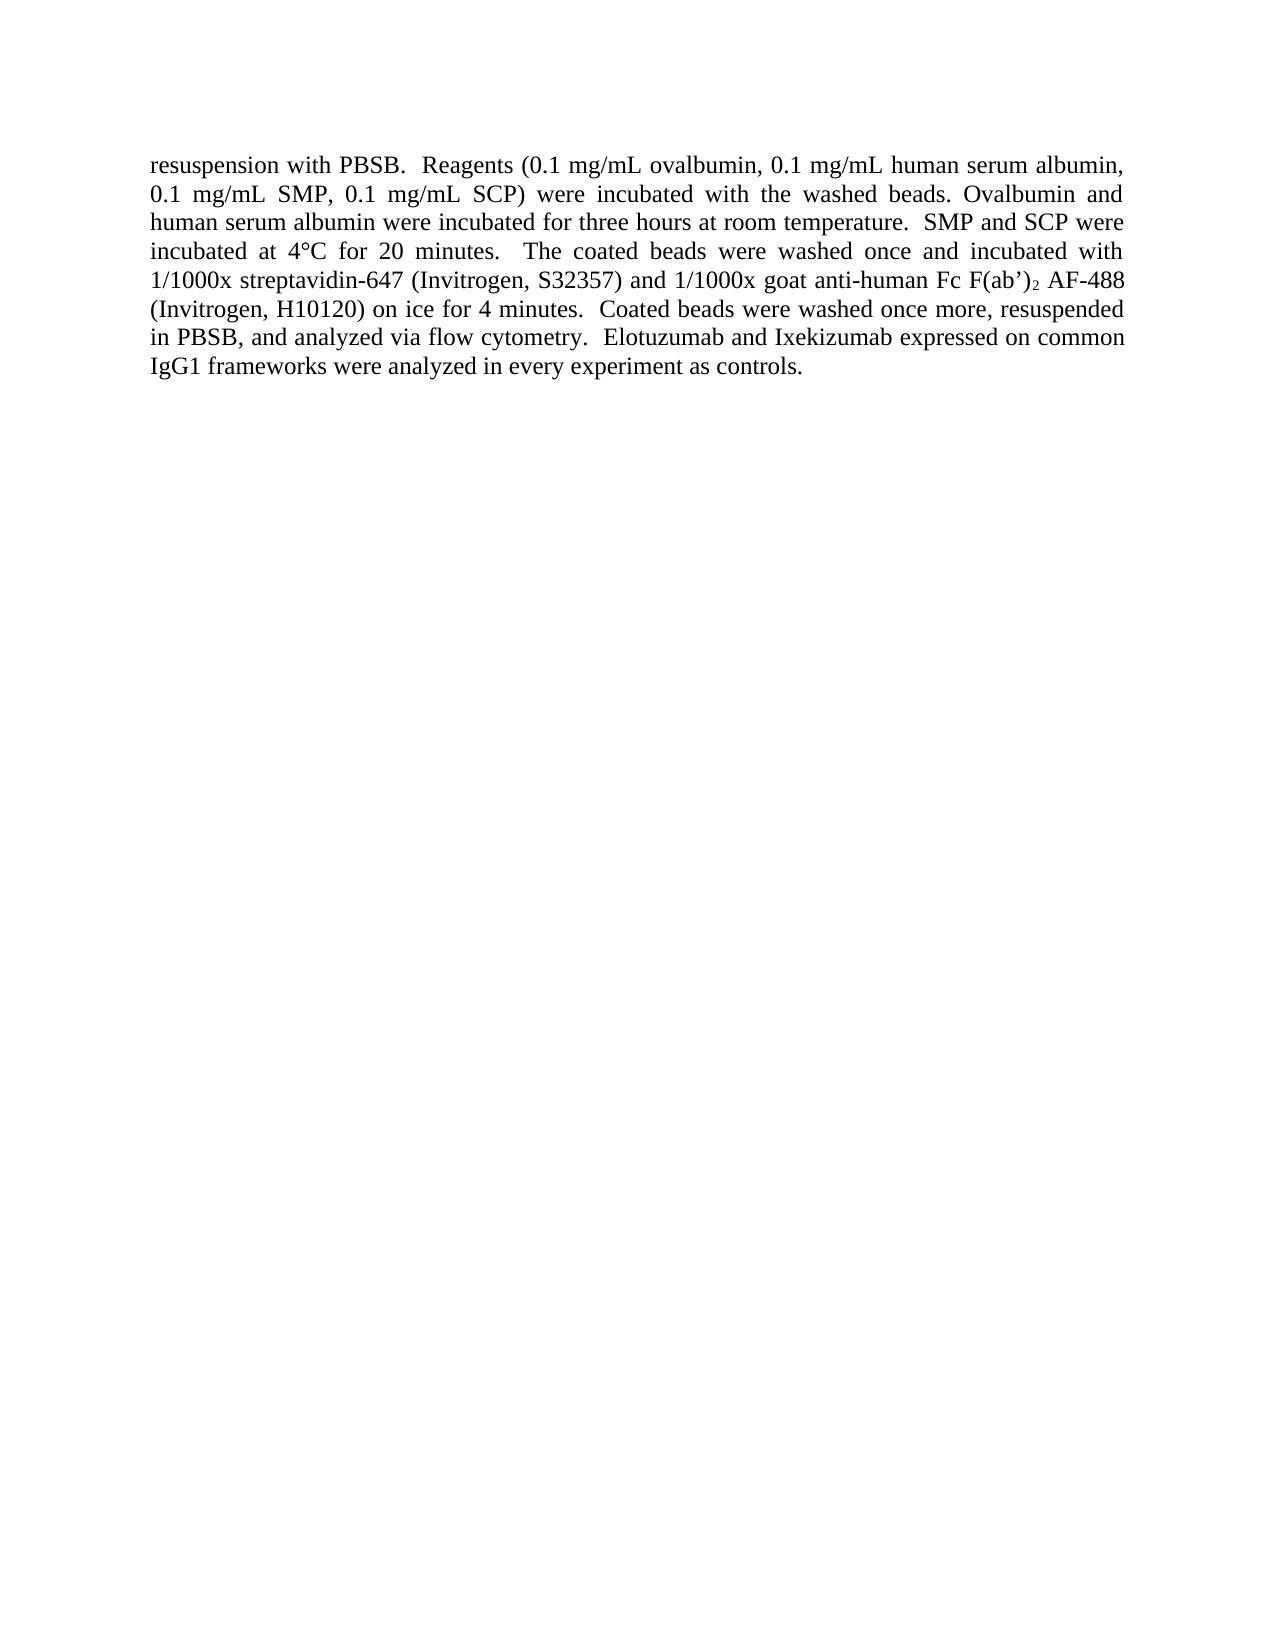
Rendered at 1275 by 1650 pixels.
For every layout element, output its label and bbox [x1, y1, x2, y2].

text [150, 150, 1125, 380]
